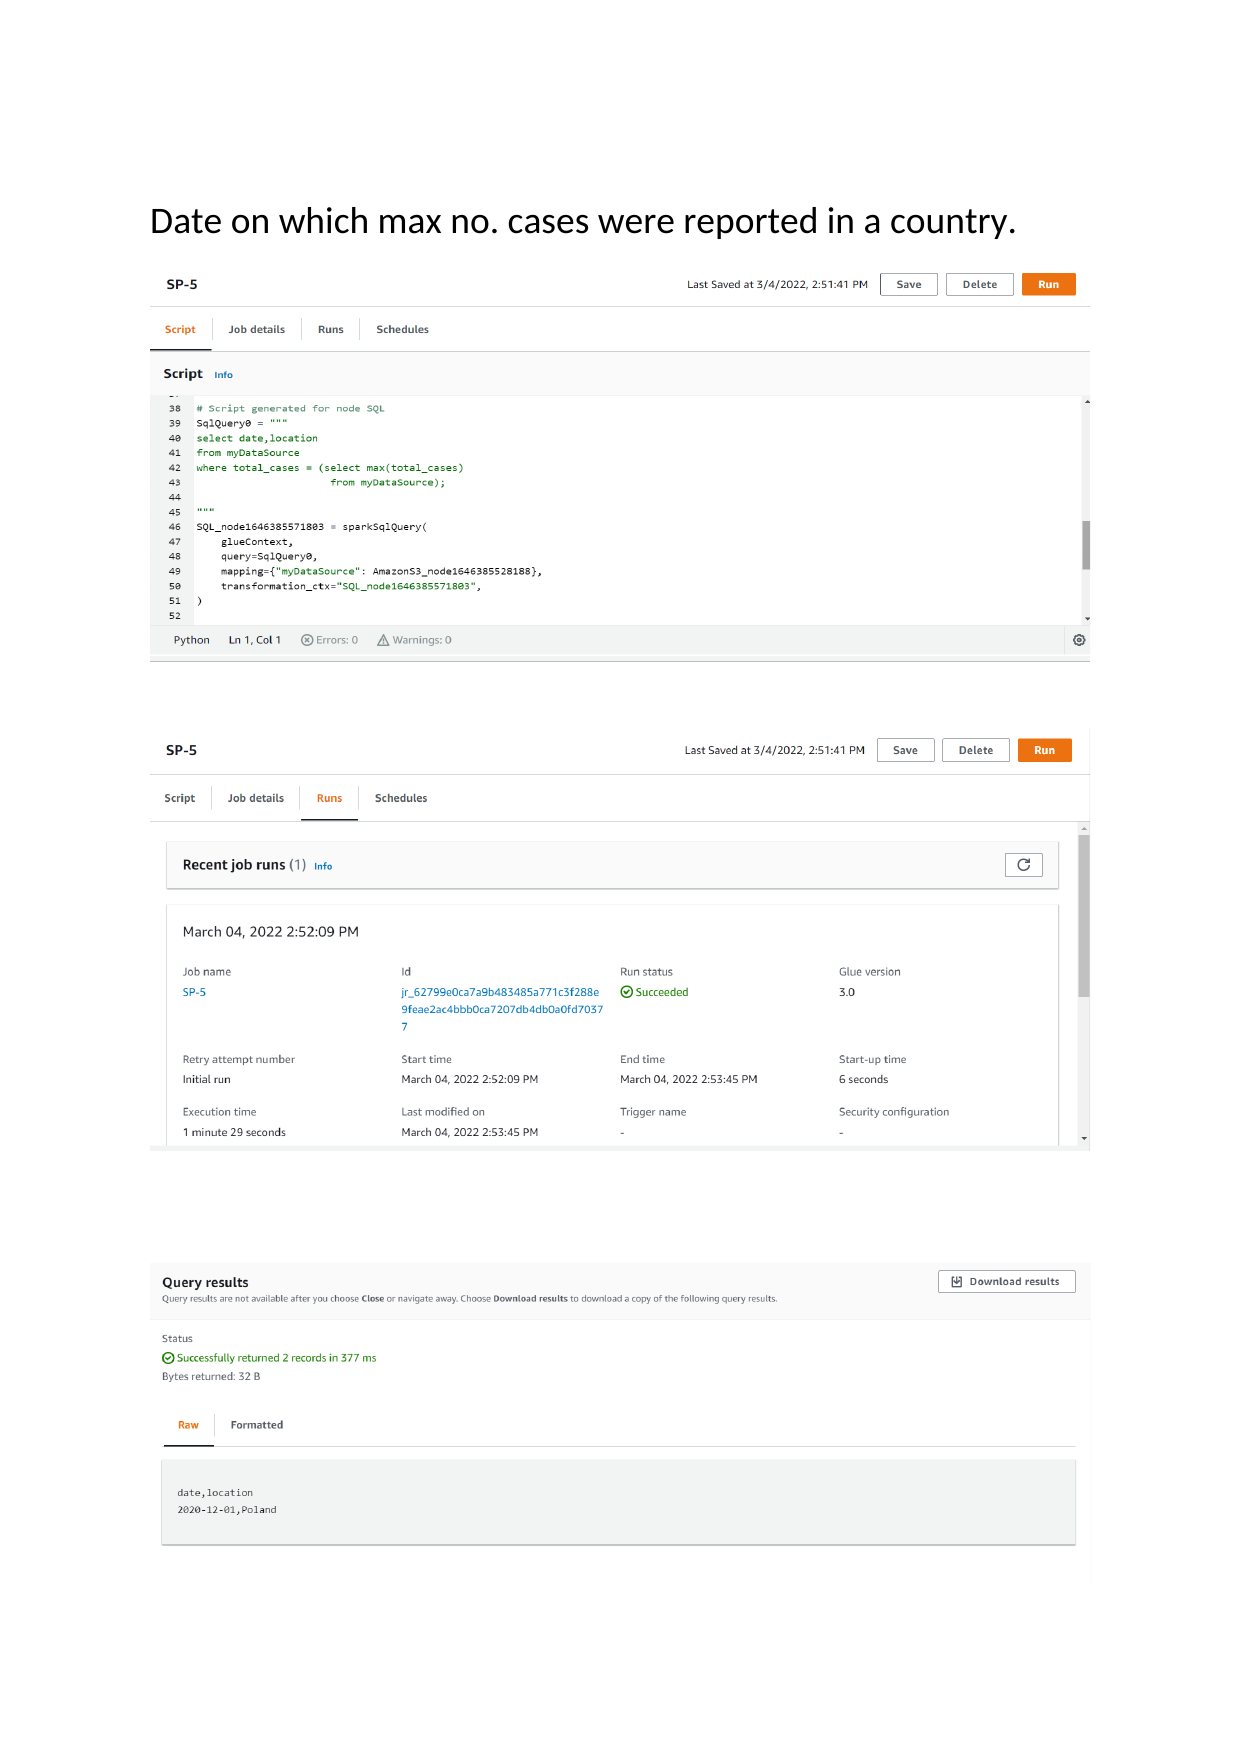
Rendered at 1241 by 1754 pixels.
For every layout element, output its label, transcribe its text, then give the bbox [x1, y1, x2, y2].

picture [150, 727, 1091, 1151]
text Date on which max no. cases were reported in a country. [150, 197, 1090, 243]
picture [150, 263, 1091, 662]
picture [150, 1263, 1091, 1585]
